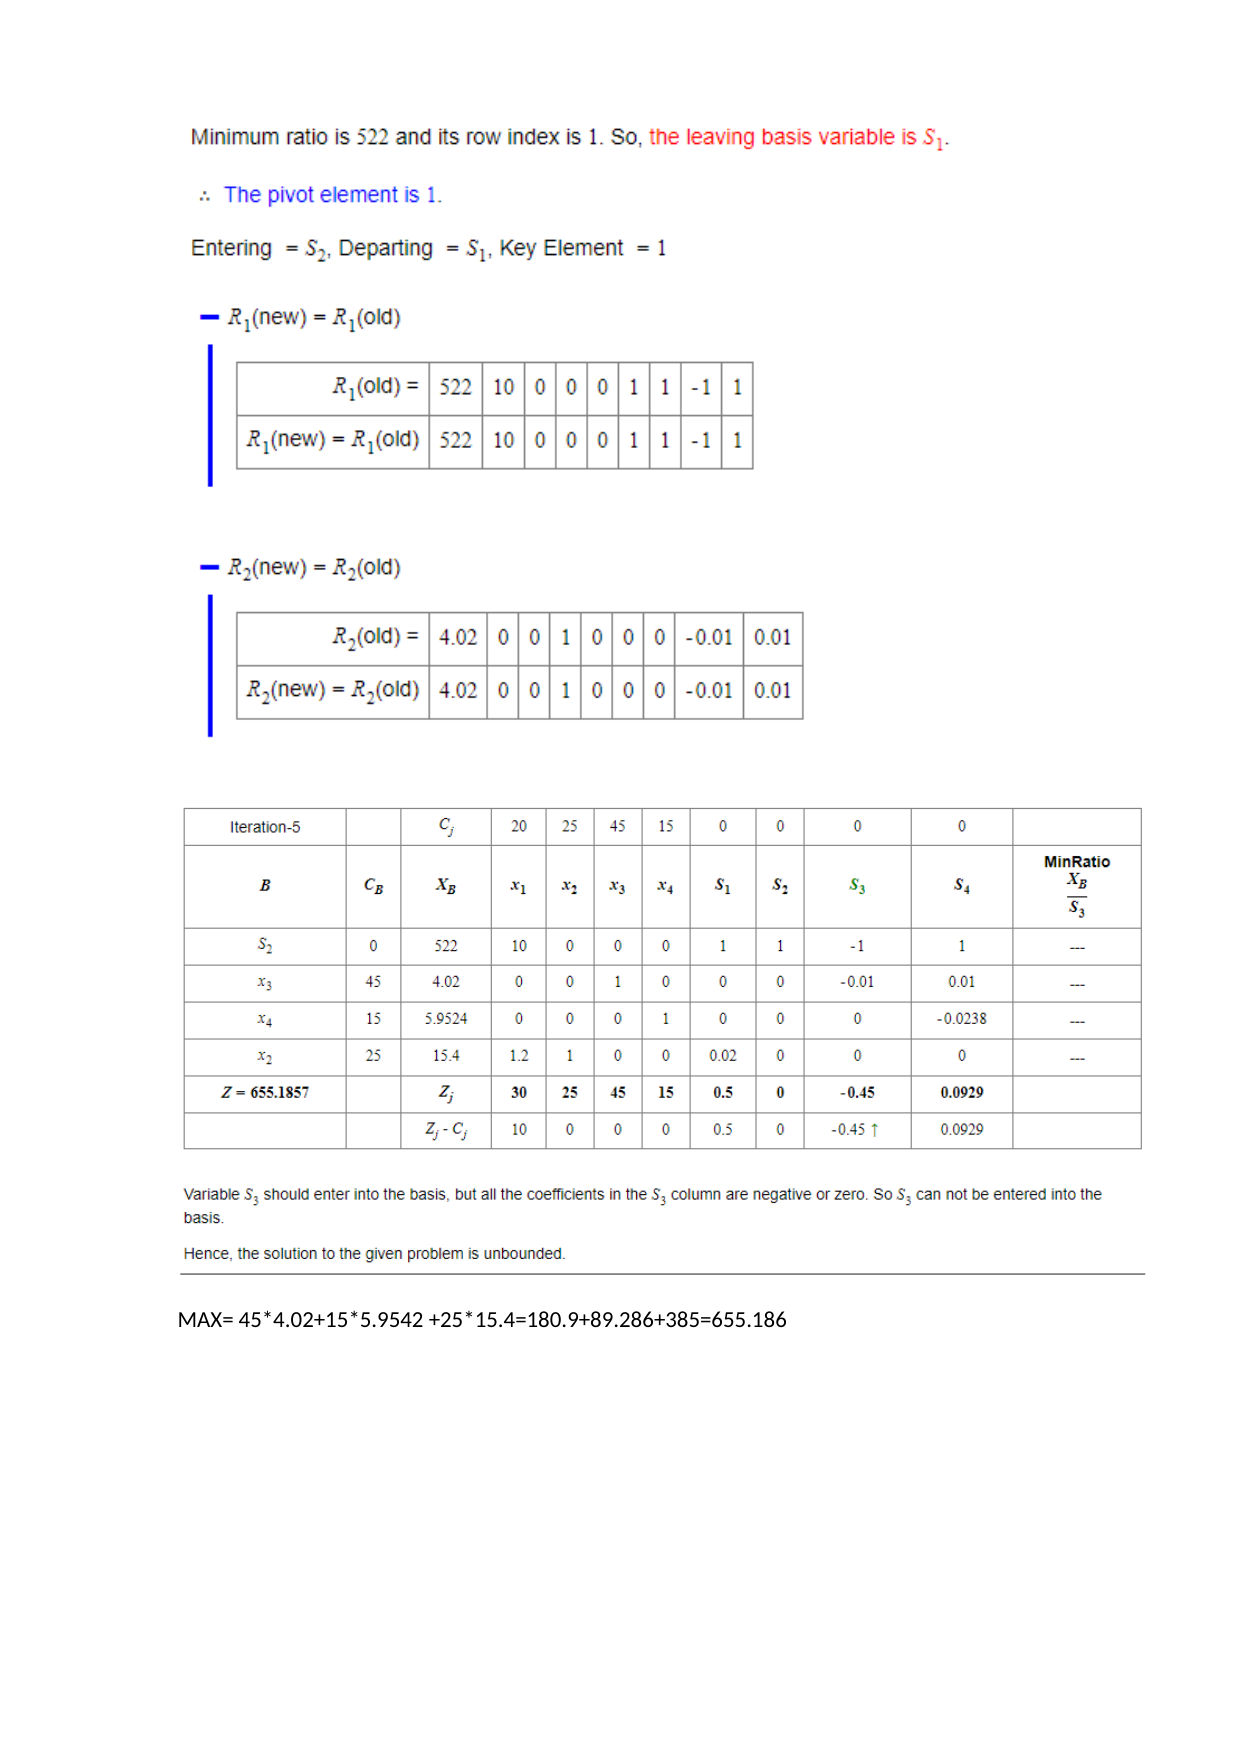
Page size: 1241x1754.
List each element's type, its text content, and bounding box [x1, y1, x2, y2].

picture [177, 118, 965, 781]
picture [177, 799, 1152, 1287]
text MAX= 45*4.02+15*5.9542 +25*15.4=180.9+89.286+385=655.186 [177, 1305, 1152, 1333]
